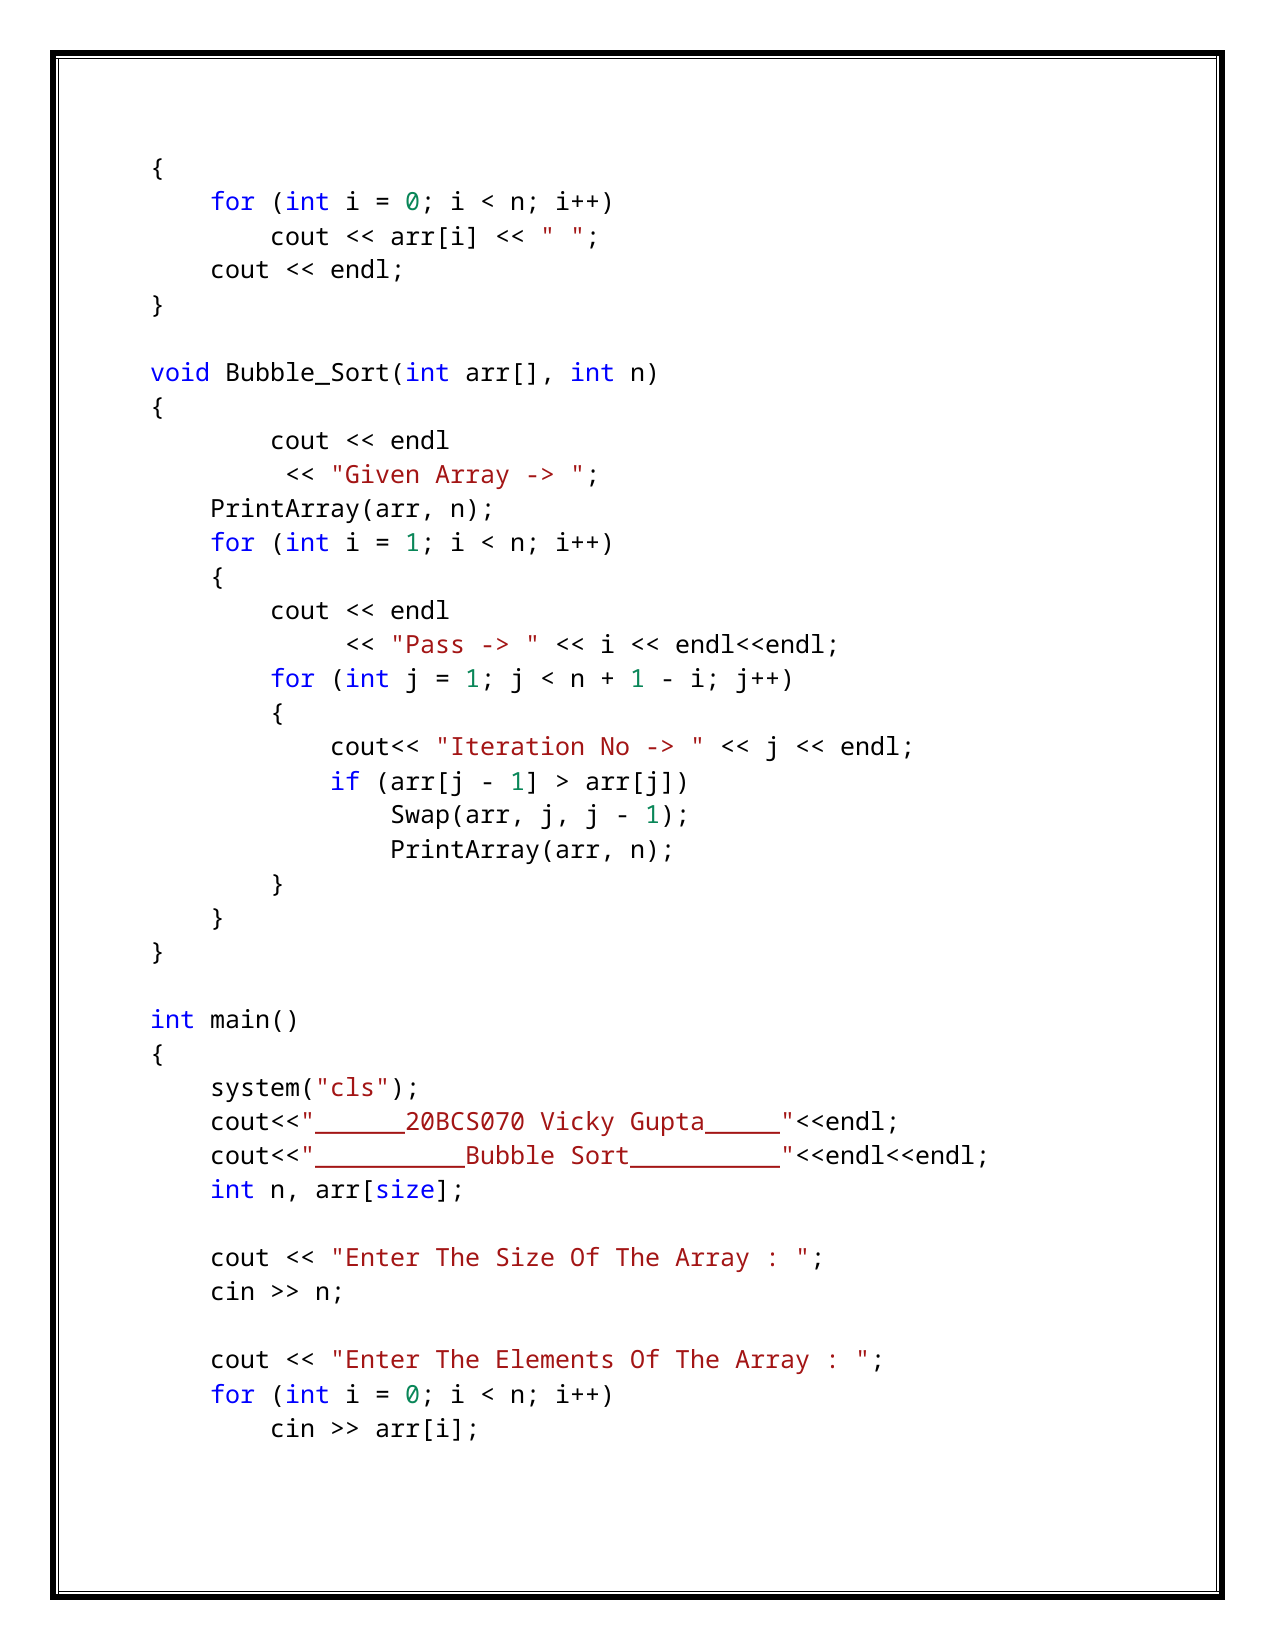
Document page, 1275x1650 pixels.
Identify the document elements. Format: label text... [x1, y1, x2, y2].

text cout << endl [150, 593, 1125, 627]
text for (int i = 0; i < n; i++) [150, 184, 1125, 218]
text cout<< "Iteration No -> " << j << endl; [150, 729, 1125, 763]
text for (int j = 1; j < n + 1 - i; j++) [150, 661, 1125, 695]
text { [150, 388, 1125, 422]
text PrintArray(arr, n); [150, 831, 1125, 865]
text cout << "Enter The Elements Of The Array : "; [150, 1342, 1125, 1376]
text { [150, 695, 1125, 729]
text { [150, 1036, 1125, 1070]
text system("cls"); [150, 1070, 1125, 1104]
text } [150, 933, 1125, 967]
text PrintArray(arr, n); [150, 491, 1125, 525]
text cin >> n; [150, 1274, 1125, 1308]
text Swap(arr, j, j - 1); [150, 797, 1125, 831]
text cout << endl; [150, 252, 1125, 286]
text { [150, 559, 1125, 593]
text cout<<"__________Bubble Sort__________"<<endl<<endl; [150, 1138, 1125, 1172]
text cin >> arr[i]; [150, 1410, 1125, 1444]
text << "Given Array -> "; [150, 457, 1125, 491]
text for (int i = 1; i < n; i++) [150, 525, 1125, 559]
text } [150, 899, 1125, 933]
text void Bubble_Sort(int arr[], int n) [150, 354, 1125, 388]
text cout << endl [150, 422, 1125, 457]
text int n, arr[size]; [150, 1172, 1125, 1206]
text { [150, 150, 1125, 184]
text cout << "Enter The Size Of The Array : "; [150, 1240, 1125, 1274]
text } [150, 865, 1125, 899]
text int main() [150, 1002, 1125, 1036]
text << "Pass -> " << i << endl<<endl; [150, 627, 1125, 661]
text cout<<"______20BCS070 Vicky Gupta_____"<<endl; [150, 1104, 1125, 1138]
text cout << arr[i] << " "; [150, 218, 1125, 252]
text } [150, 286, 1125, 320]
text for (int i = 0; i < n; i++) [150, 1376, 1125, 1410]
text if (arr[j - 1] > arr[j]) [150, 763, 1125, 797]
